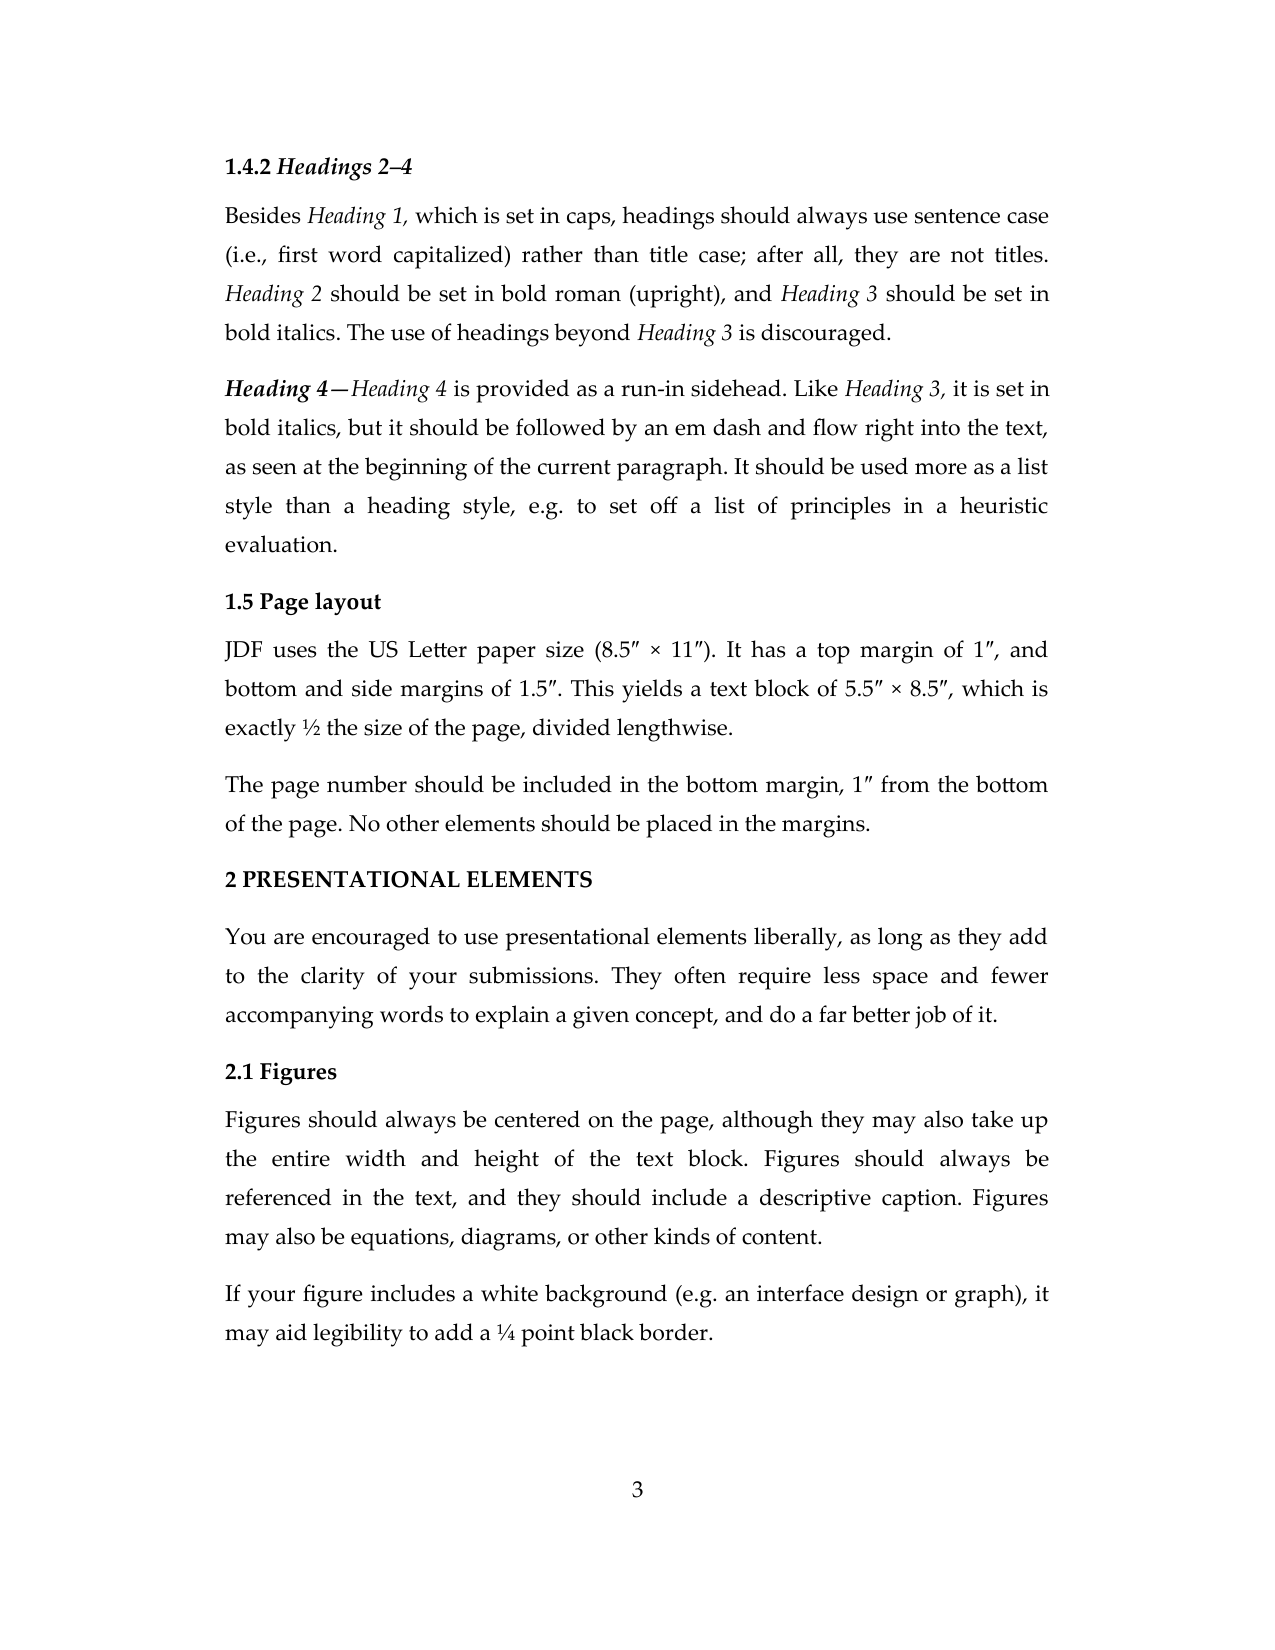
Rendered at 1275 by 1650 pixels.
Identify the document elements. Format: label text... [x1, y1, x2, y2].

text Figures should always be centered on the page, although they may also take up the entire width and height of the text block. Figures should always be referenced in the text, and they should include a descriptive caption. Figures may also be equations, diagrams, or other kinds of content. [225, 1103, 1050, 1251]
subtitle 2 PRESENTATIONAL ELEMENTS [225, 863, 1050, 894]
text JDF uses the US Letter paper size (8.5″ × 11″). It has a top margin of 1″, and bottom and side margins of 1.5″. This yields a text block of 5.5″ × 8.5″, which is exactly ½ the size of the page, divided lengthwise. [225, 633, 1050, 742]
subtitle 1.5 Page layout [225, 585, 1050, 616]
text If your figure includes a white background (e.g. an interface design or graph), it may aid legibility to add a ¼ point black border. [225, 1277, 1050, 1347]
subtitle 1.4.2 Headings 2–4 [225, 150, 1050, 181]
text You are encouraged to use presentational elements liberally, as long as they add to the clarity of your submissions. They often require less space and fewer accompanying words to explain a given concept, and do a far better job of it. [225, 920, 1050, 1029]
text Besides Heading 1, which is set in caps, headings should always use sentence case (i.e., first word capitalized) rather than title case; after all, they are not titles. Heading 2 should be set in bold roman (upright), and Heading 3 should be set in bold italics. The use of headings beyond Heading 3 is discouraged. [225, 199, 1050, 346]
text Heading 4—Heading 4 is provided as a run-in sidehead. Like Heading 3, it is set in bold italics, but it should be followed by an em dash and flow right into the text, as seen at the beginning of the current paragraph. It should be used more as a list style than a heading style, e.g. to set off a list of principles in a heuristic evaluation. [225, 372, 1050, 559]
text The page number should be included in the bottom margin, 1″ from the bottom of the page. No other elements should be placed in the margins. [225, 768, 1050, 838]
subtitle 2.1 Figures [225, 1055, 1050, 1086]
